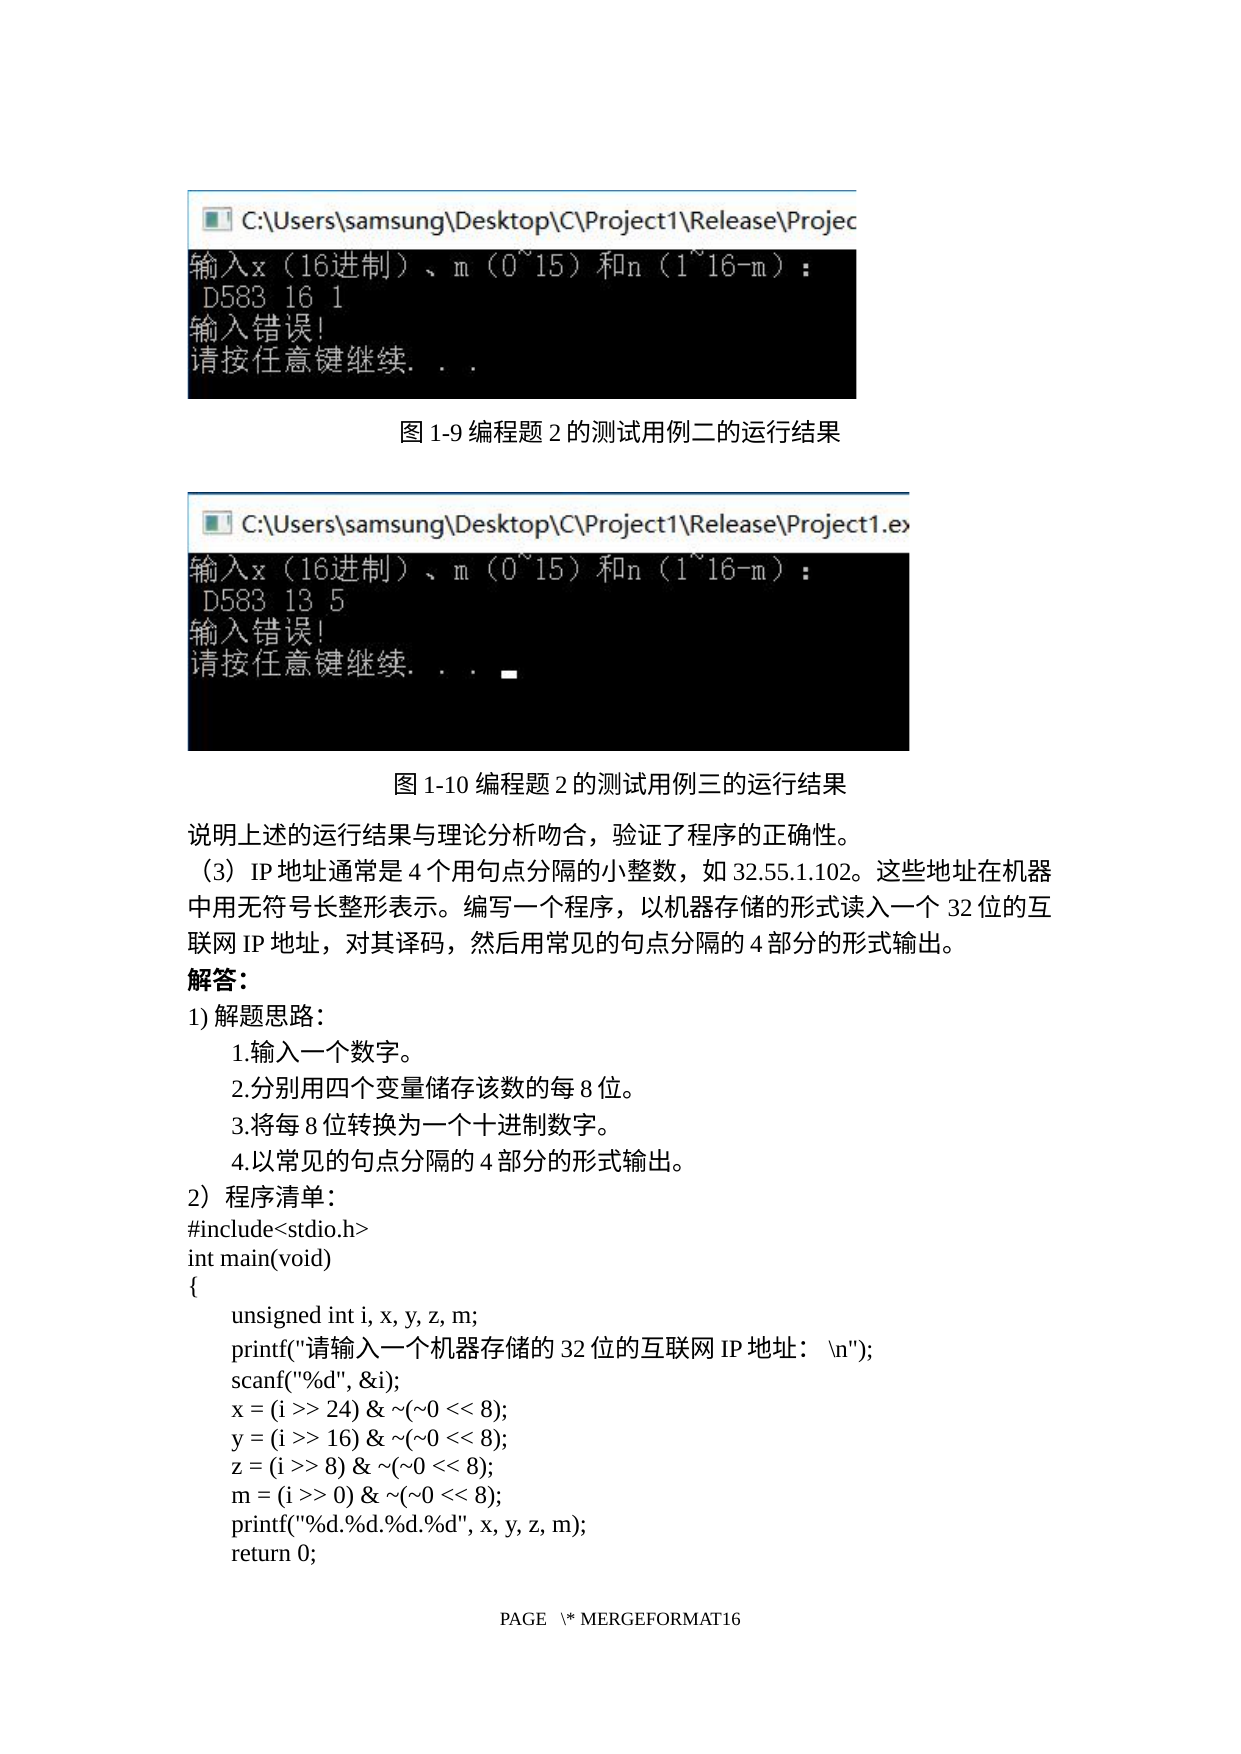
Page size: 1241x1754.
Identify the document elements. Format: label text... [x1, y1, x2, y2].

text 1) 解题思路： [187, 996, 1053, 1033]
text 1.输入一个数字。 [187, 1033, 1053, 1069]
text 图1-10 编程题2的测试用例三的运行结果 [187, 750, 1053, 815]
text 解答： [187, 960, 1053, 996]
text 2）程序清单： [187, 1178, 1053, 1214]
text #include<stdio.h> [187, 1214, 1053, 1243]
text （3）IP地址通常是4个用句点分隔的小整数，如32.55.1.102。这些地址在机器中用无符号长整形表示。编写一个程序，以机器存储的形式读入一个32位的互联网IP地址，对其译码，然后用常见的句点分隔的4部分的形式输出。 [187, 851, 1053, 960]
text { [187, 1271, 1053, 1300]
text 3.将每8位转换为一个十进制数字。 [187, 1105, 1053, 1141]
text 2.分别用四个变量储存该数的每8位。 [187, 1069, 1053, 1105]
text printf("%d.%d.%d.%d", x, y, z, m); [187, 1509, 1053, 1538]
text int main(void) [187, 1243, 1053, 1271]
text 图1-9 编程题2的测试用例二的运行结果 [187, 398, 1053, 463]
text 说明上述的运行结果与理论分析吻合，验证了程序的正确性。 [187, 815, 1053, 851]
text printf("请输入一个机器存储的32位的互联网IP地址： \n"); [187, 1329, 1053, 1365]
text y = (i >> 16) & ~(~0 << 8); [187, 1423, 1053, 1451]
text x = (i >> 24) & ~(~0 << 8); [187, 1394, 1053, 1423]
text scanf("%d", &i); [187, 1365, 1053, 1394]
text z = (i >> 8) & ~(~0 << 8); [187, 1451, 1053, 1480]
picture [187, 190, 857, 399]
text 4.以常见的句点分隔的4部分的形式输出。 [187, 1141, 1053, 1178]
text return 0; [187, 1538, 1053, 1566]
picture [187, 492, 910, 751]
text unsigned int i, x, y, z, m; [187, 1300, 1053, 1329]
text m = (i >> 0) & ~(~0 << 8); [187, 1480, 1053, 1509]
